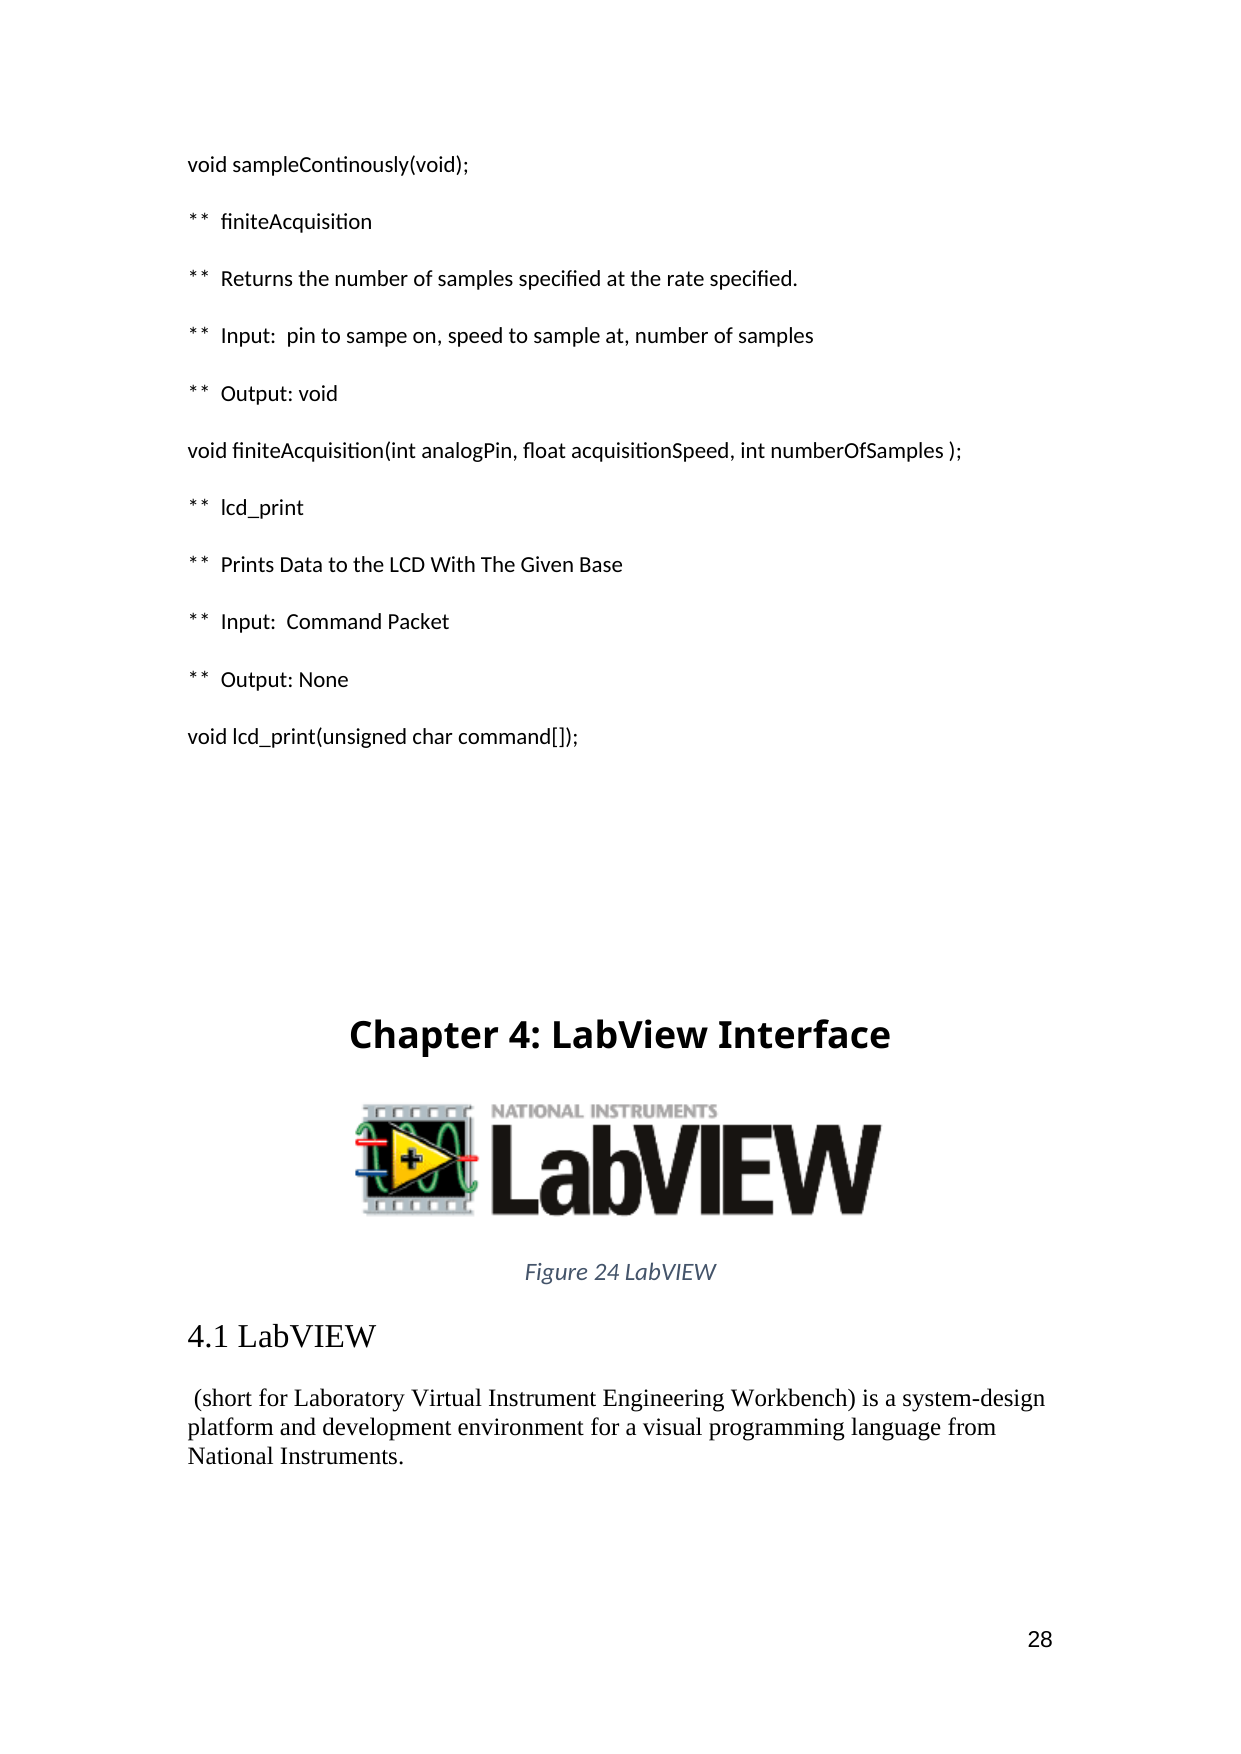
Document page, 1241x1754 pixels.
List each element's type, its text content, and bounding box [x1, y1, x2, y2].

subtitle 4.1 LabVIEW [187, 1316, 1053, 1354]
text ** lcd_print [187, 493, 1053, 521]
text ** Input: Command Packet [187, 607, 1053, 636]
text (short for Laboratory Virtual Instrument Engineering Workbench) is a system-design platform and development environment for a visual programming language from National Instruments. [187, 1383, 1053, 1470]
text void sampleContinously(void); [187, 150, 1053, 178]
text ** Prints Data to the LCD With The Given Base [187, 550, 1053, 578]
text ** Output: void [187, 379, 1053, 407]
subtitle Chapter 4: LabView Interface [187, 1008, 1053, 1059]
text void finiteAcquisition(int analogPin, float acquisitionSpeed, int numberOfSamples ); [187, 436, 1053, 464]
text ** finiteAcquisition [187, 207, 1053, 235]
text ** Output: None [187, 665, 1053, 693]
picture [351, 1092, 889, 1228]
text void lcd_print(unsigned char command[]); [187, 722, 1053, 750]
text ** Input: pin to sampe on, speed to sample at, number of samples [187, 322, 1053, 349]
text ** Returns the number of samples specified at the rate specified. [187, 264, 1053, 292]
